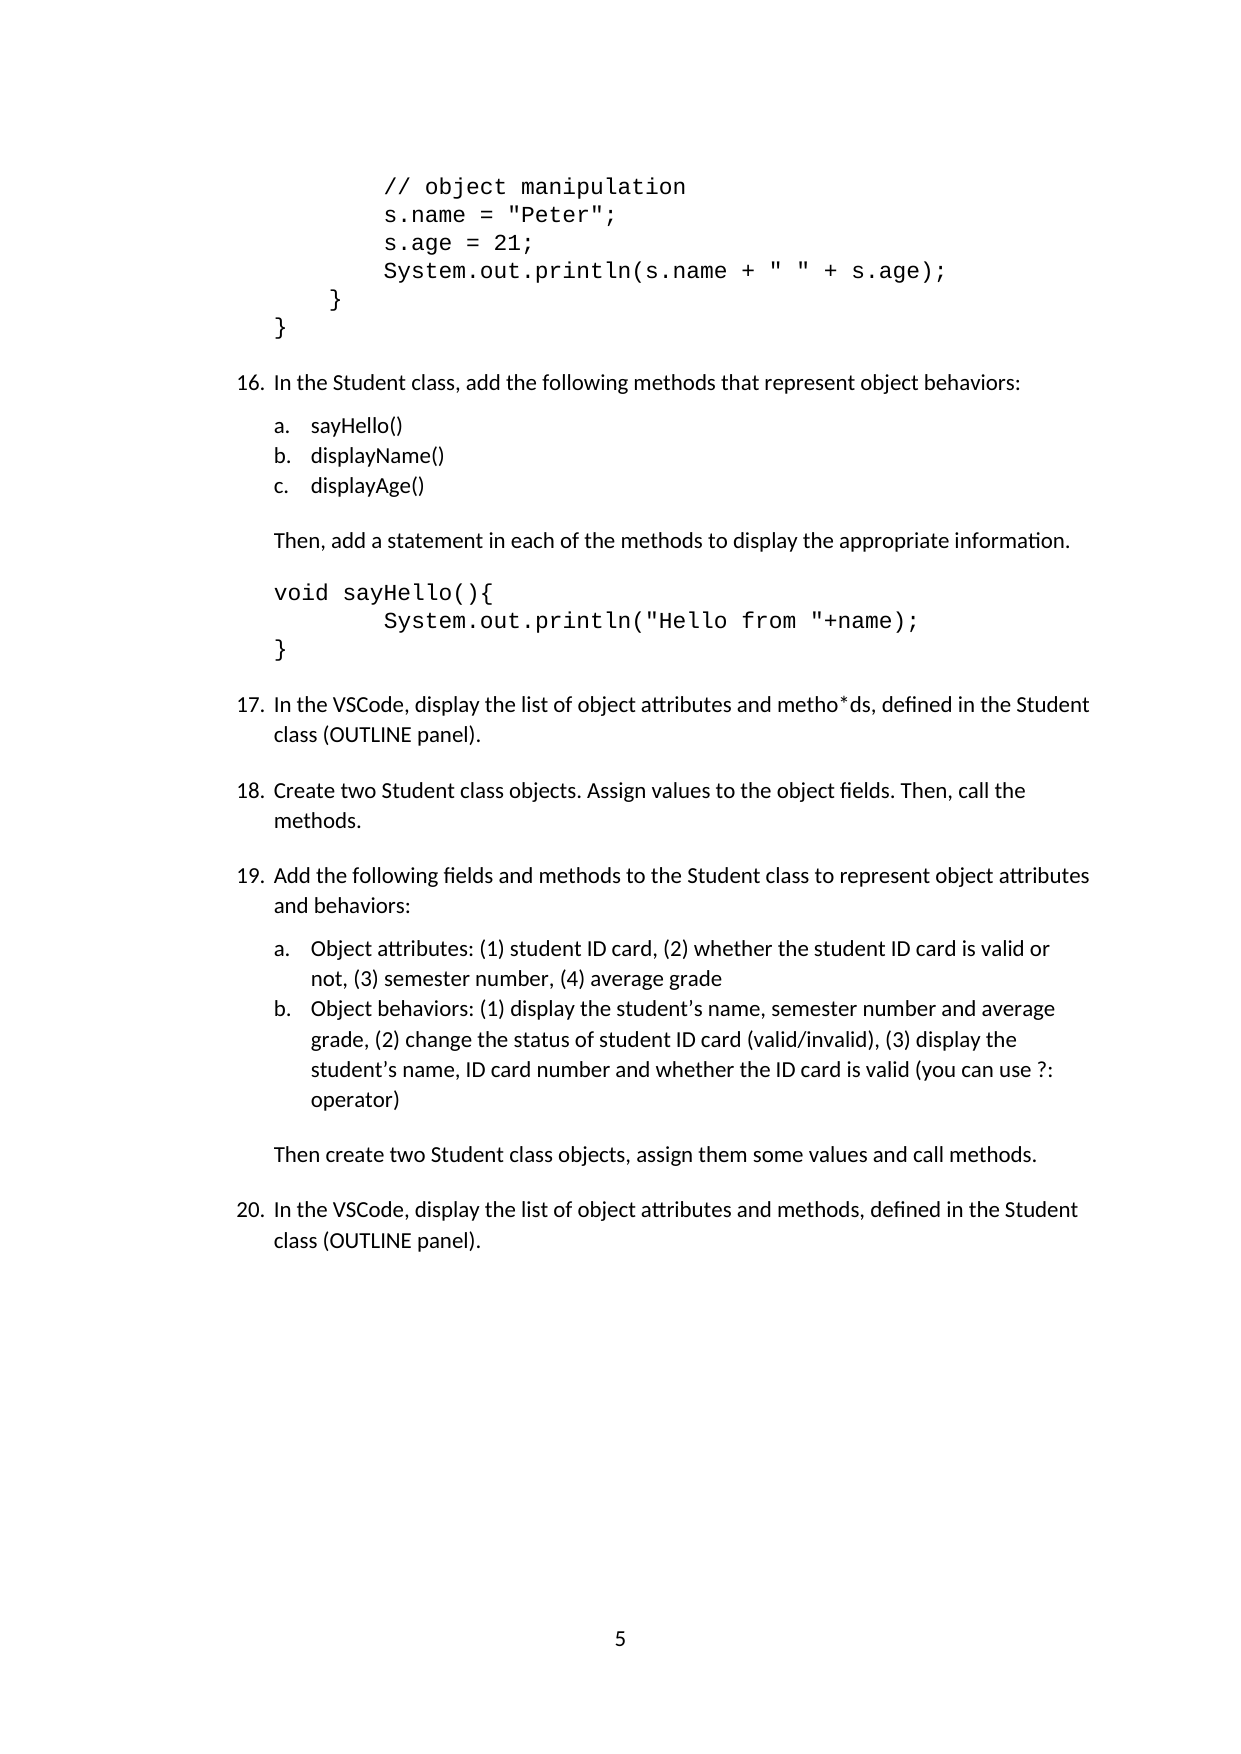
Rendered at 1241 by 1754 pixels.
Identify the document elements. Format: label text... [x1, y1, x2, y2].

text sayHello() [273, 411, 1093, 439]
text displayName() [273, 441, 1093, 469]
text Add the following fields and methods to the Student class to represent object attributes and behaviors: [236, 861, 1093, 919]
text Object behaviors: (1) display the student’s name, semester number and average grade, (2) change the status of student ID card (valid/invalid), (3) display the student’s name, ID card number and whether the ID card is valid (you can use ?: operator) [273, 994, 1093, 1113]
list void sayHello(){ System.out.println("Hello from "+name); } [273, 582, 1093, 663]
text In the VSCode, display the list of object attributes and methods, defined in the Student class (OUTLINE panel). [236, 1196, 1093, 1254]
list Then, add a statement in each of the methods to display the appropriate information. [273, 526, 1093, 554]
text In the Student class, add the following methods that represent object behaviors: [236, 368, 1093, 396]
list Then create two Student class objects, assign them some values and call methods. [273, 1140, 1093, 1168]
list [273, 148, 1093, 341]
text displayAge() [273, 471, 1093, 499]
text Object attributes: (1) student ID card, (2) whether the student ID card is valid or not, (3) semester number, (4) average grade [273, 934, 1093, 992]
text Create two Student class objects. Assign values to the object fields. Then, call the methods. [236, 776, 1093, 834]
text In the VSCode, display the list of object attributes and metho*ds, defined in the Student class (OUTLINE panel). [236, 690, 1093, 748]
